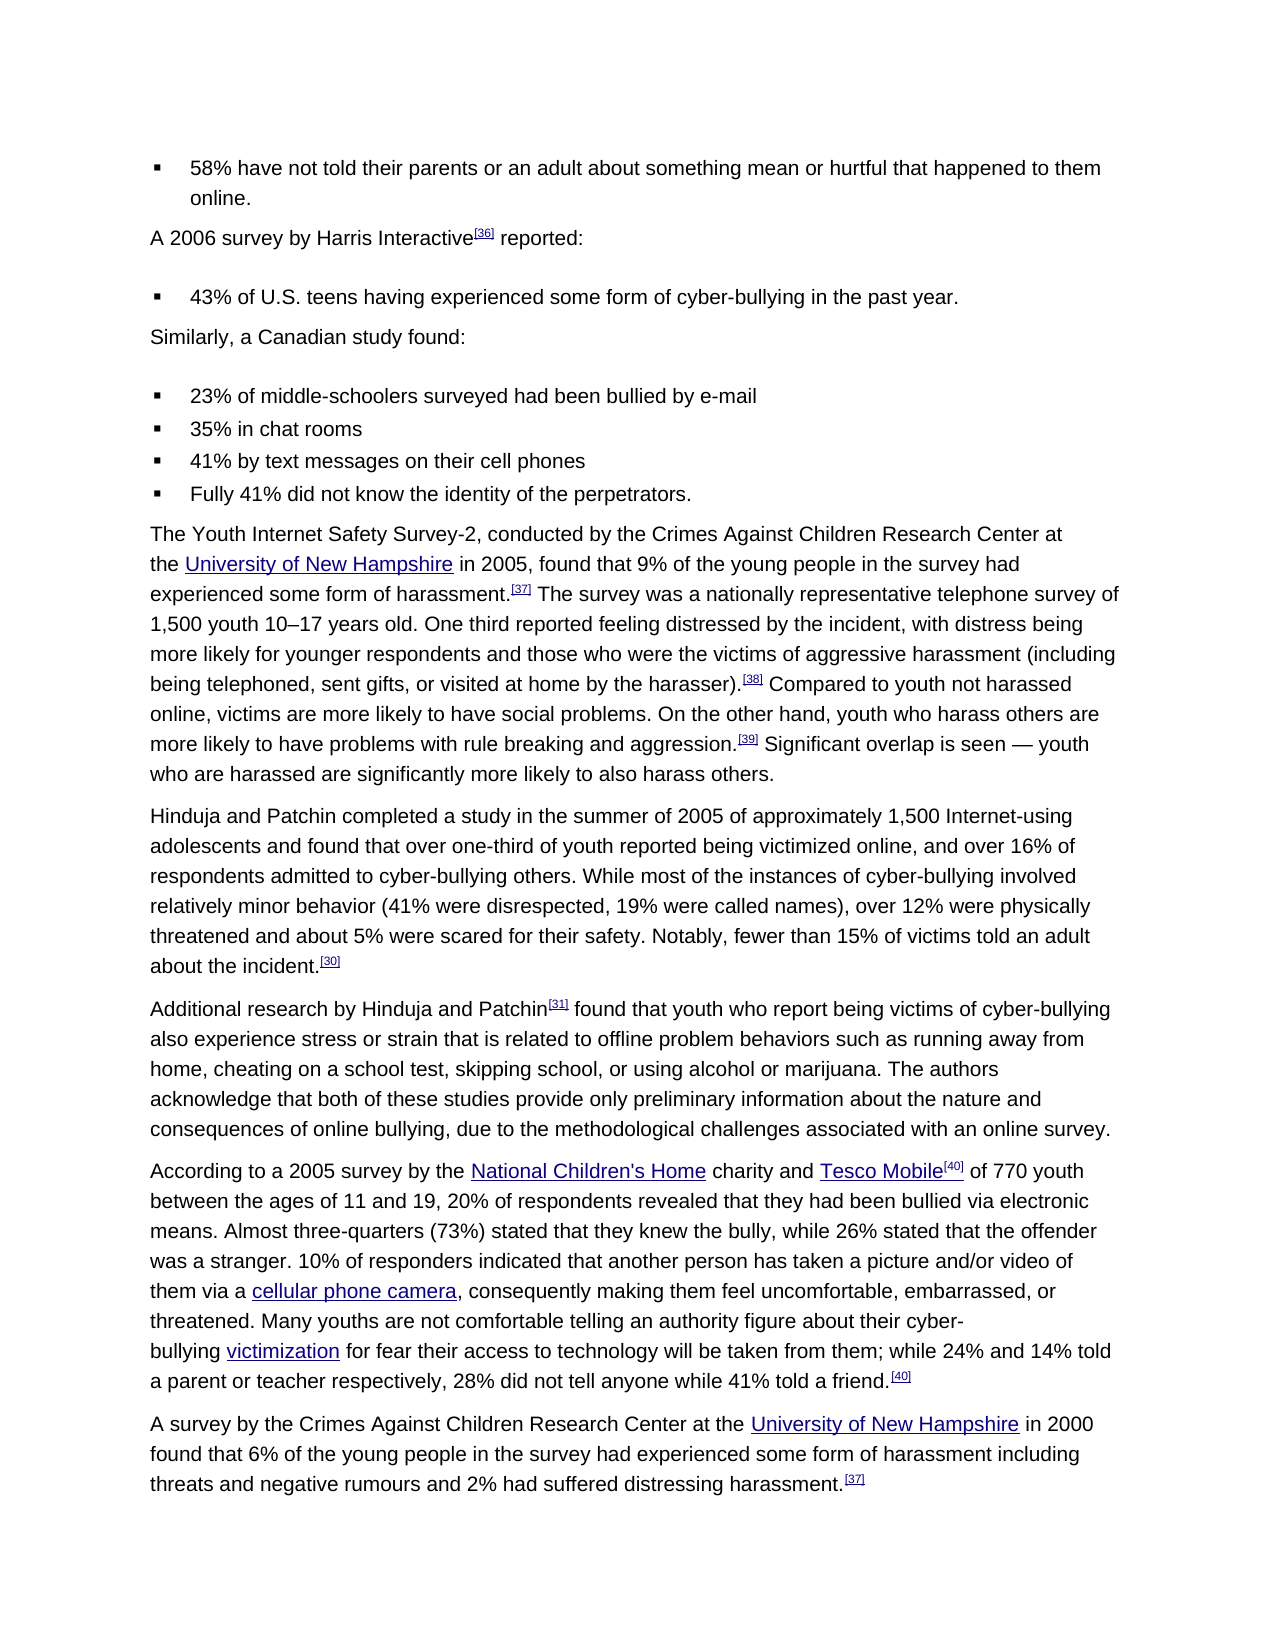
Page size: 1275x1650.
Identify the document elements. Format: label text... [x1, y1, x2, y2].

text According to a 2005 survey by the National Children's Home charity and Tesco Mobile[40] of 770 youth between the ages of 11 and 19, 20% of respondents revealed that they had been bullied via electronic means. Almost three-quarters (73%) stated that they knew the bully, while 26% stated that the offender was a stranger. 10% of responders indicated that another person has taken a picture and/or video of them via a cellular phone camera, consequently making them feel uncomfortable, embarrassed, or threatened. Many youths are not comfortable telling an authority figure about their cyber-bullying victimization for fear their access to technology will be taken from them; while 24% and 14% told a parent or teacher respectively, 28% did not tell anyone while 41% told a friend.[40] [150, 1153, 1125, 1393]
text A 2006 survey by Harris Interactive[36] reported: [150, 220, 1125, 250]
list 35% in chat rooms [152, 411, 1125, 441]
text Hinduja and Patchin completed a study in the summer of 2005 of approximately 1,500 Internet-using adolescents and found that over one-third of youth reported being victimized online, and over 16% of respondents admitted to cyber-bullying others. While most of the instances of cyber-bullying involved relatively minor behavior (41% were disrespected, 19% were called names), over 12% were physically threatened and about 5% were scared for their safety. Notably, fewer than 15% of victims told an adult about the incident.[30] [150, 798, 1125, 978]
text A survey by the Crimes Against Children Research Center at the University of New Hampshire in 2000 found that 6% of the young people in the survey had experienced some form of harassment including threats and negative rumours and 2% had suffered distressing harassment.[37] [150, 1406, 1125, 1496]
list 58% have not told their parents or an adult about something mean or hurtful that happened to them online. [152, 150, 1125, 210]
list Fully 41% did not know the identity of the perpetrators. [152, 476, 1125, 506]
list 43% of U.S. teens having experienced some form of cyber-bullying in the past year. [152, 279, 1125, 309]
text The Youth Internet Safety Survey-2, conducted by the Crimes Against Children Research Center at the University of New Hampshire in 2005, found that 9% of the young people in the survey had experienced some form of harassment.[37] The survey was a nationally representative telephone survey of 1,500 youth 10–17 years old. One third reported feeling distressed by the incident, with distress being more likely for younger respondents and those who were the victims of aggressive harassment (including being telephoned, sent gifts, or visited at home by the harasser).[38] Compared to youth not harassed online, victims are more likely to have social problems. On the other hand, youth who harass others are more likely to have problems with rule breaking and aggression.[39] Significant overlap is seen — youth who are harassed are significantly more likely to also harass others. [150, 516, 1125, 786]
list 41% by text messages on their cell phones [152, 443, 1125, 473]
text Similarly, a Canadian study found: [150, 319, 1125, 349]
list 23% of middle-schoolers surveyed had been bullied by e-mail [152, 378, 1125, 408]
text Additional research by Hinduja and Patchin[31] found that youth who report being victims of cyber-bullying also experience stress or strain that is related to offline problem behaviors such as running away from home, cheating on a school test, skipping school, or using alcohol or marijuana. The authors acknowledge that both of these studies provide only preliminary information about the nature and consequences of online bullying, due to the methodological challenges associated with an online survey. [150, 991, 1125, 1141]
